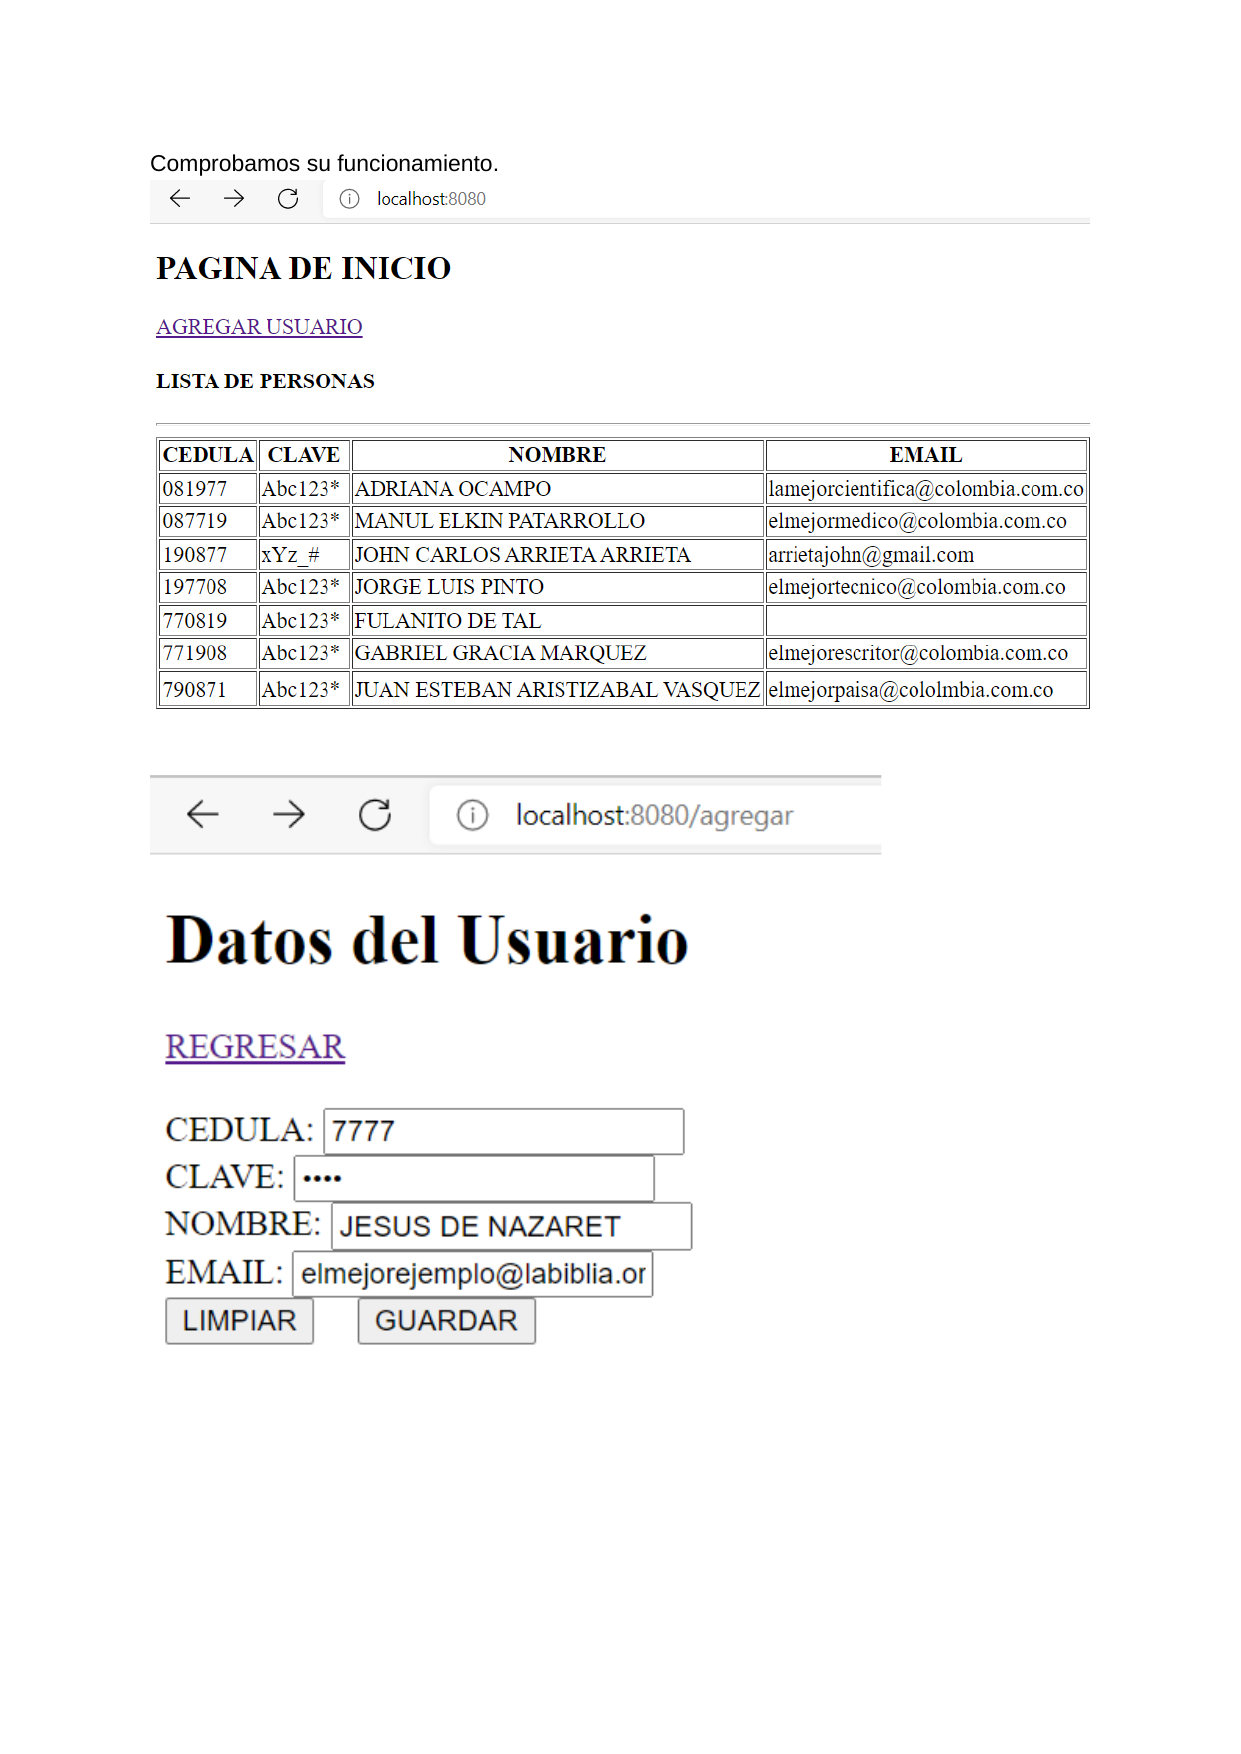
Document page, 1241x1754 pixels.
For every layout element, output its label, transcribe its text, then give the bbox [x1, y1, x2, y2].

picture [150, 775, 882, 1362]
picture [150, 180, 1091, 712]
text Comprobamos su funcionamiento. [150, 150, 1090, 180]
